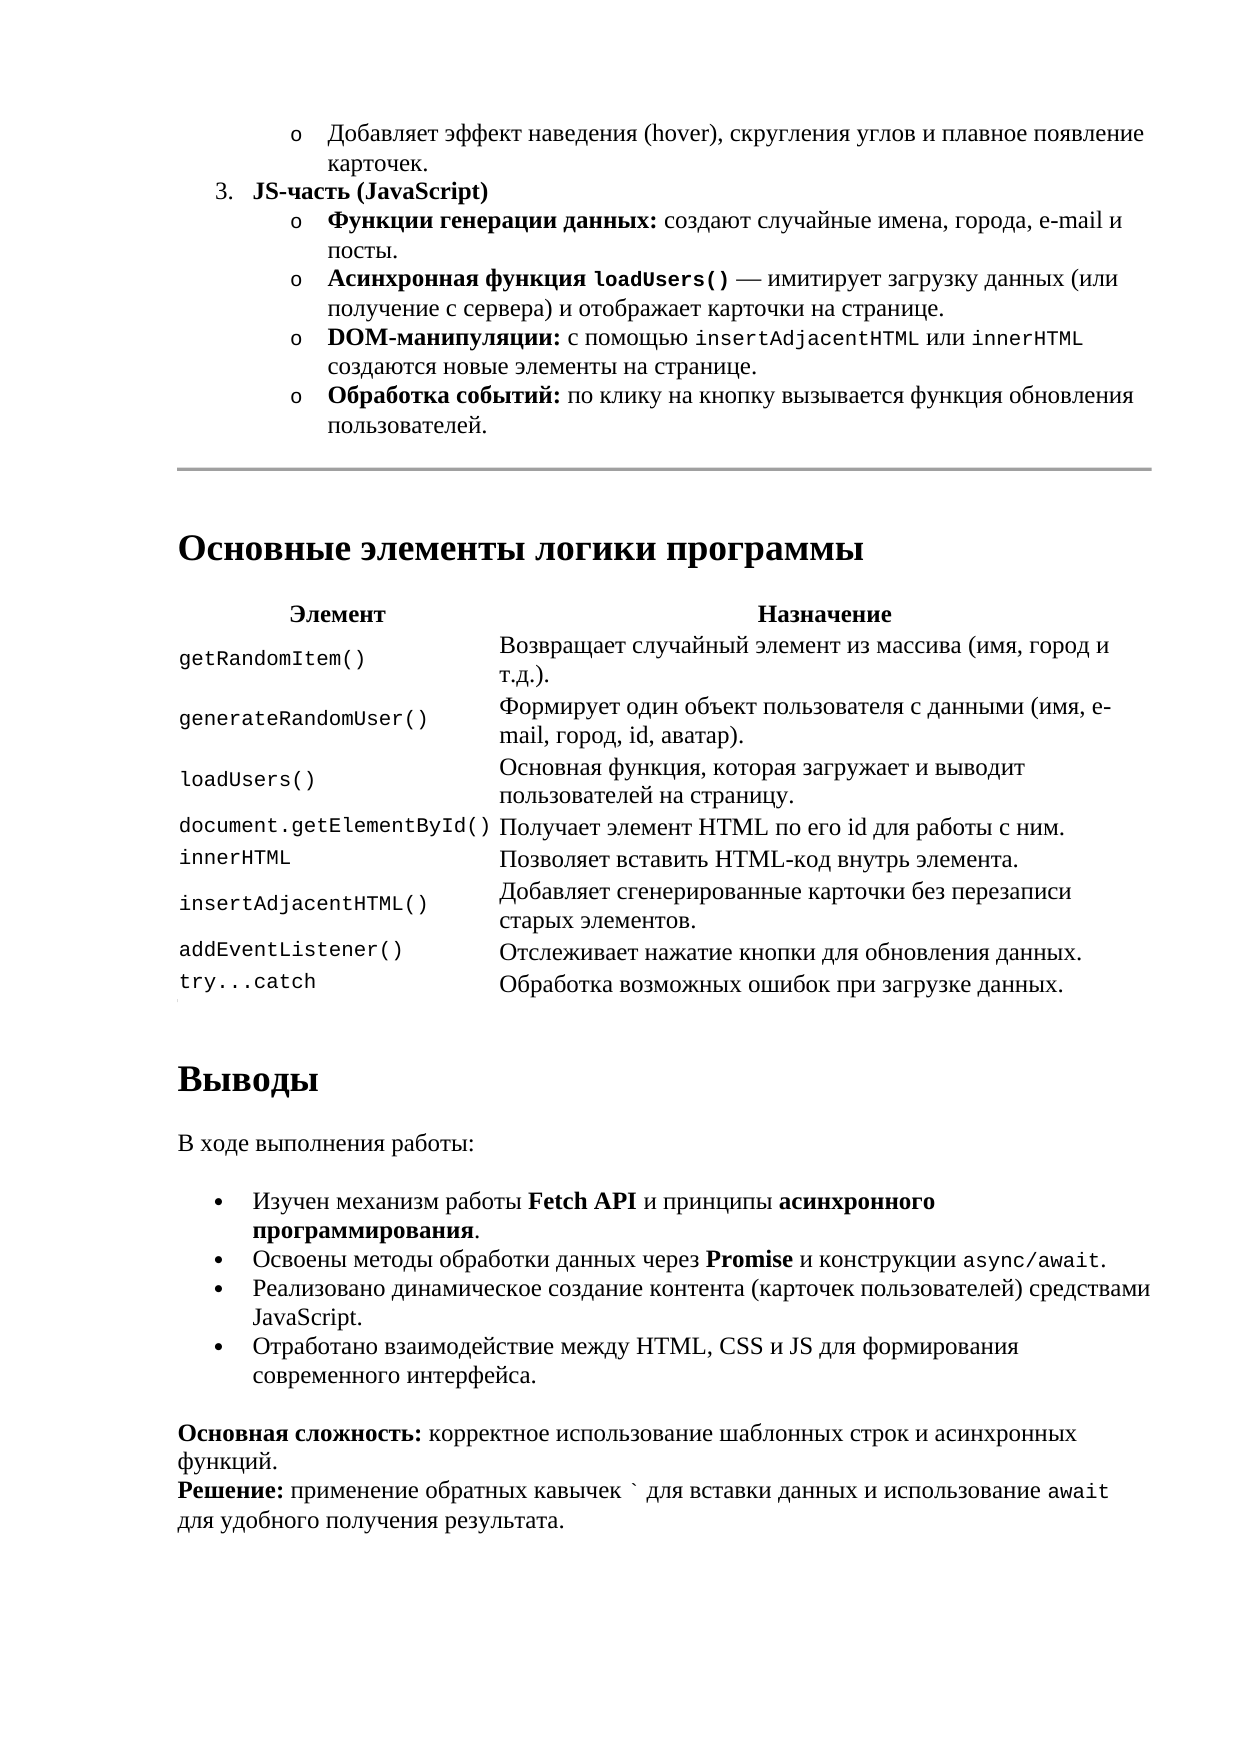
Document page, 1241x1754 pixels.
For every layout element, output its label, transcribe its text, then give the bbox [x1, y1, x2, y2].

list Освоены методы обработки данных через Promise и конструкции async/await. [215, 1244, 1152, 1273]
list Функции генерации данных: создают случайные имена, города, e-mail и посты. [290, 205, 1152, 263]
table_cell generateRandomUser() [177, 690, 497, 750]
table_cell innerHTML [177, 843, 497, 875]
table_cell document.getElementById() [177, 811, 497, 843]
text В ходе выполнения работы: [177, 1128, 1152, 1157]
table_header Элемент [177, 597, 497, 629]
list Отработано взаимодействие между HTML, CSS и JS для формирования современного интерфейса. [215, 1331, 1152, 1388]
table_cell getRandomItem() [177, 629, 497, 690]
list Обработка событий: по клику на кнопку вызывается функция обновления пользователей. [290, 380, 1152, 438]
list Реализовано динамическое создание контента (карточек пользователей) средствами JavaScript. [215, 1273, 1152, 1331]
table_cell Добавляет сгенерированные карточки без перезаписи старых элементов. [498, 875, 1152, 935]
table_cell Получает элемент HTML по его id для работы с ним. [498, 811, 1152, 843]
text Выводы [177, 1056, 1152, 1099]
table_cell Обработка возможных ошибок при загрузке данных. [498, 967, 1152, 999]
table_cell Отслеживает нажатие кнопки для обновления данных. [498, 935, 1152, 967]
table_cell addEventListener() [177, 935, 497, 967]
list DOM-манипуляции: с помощью insertAdjacentHTML или innerHTML создаются новые элементы на странице. [290, 322, 1152, 380]
table_header Назначение [498, 597, 1152, 629]
list Изучен механизм работы Fetch API и принципы асинхронного программирования. [215, 1186, 1152, 1244]
table_cell Формирует один объект пользователя с данными (имя, e-mail, город, id, аватар). [498, 690, 1152, 750]
table_cell Возвращает случайный элемент из массива (имя, город и т.д.). [498, 629, 1152, 690]
table_cell try...catch [177, 967, 497, 999]
list Добавляет эффект наведения (hover), скругления углов и плавное появление карточек. [290, 118, 1152, 176]
table_cell insertAdjacentHTML() [177, 875, 497, 935]
list JS-часть (JavaScript) [215, 176, 1152, 205]
table_cell Основная функция, которая загружает и выводит пользователей на страницу. [498, 750, 1152, 811]
table_cell loadUsers() [177, 750, 497, 811]
table_cell Позволяет вставить HTML-код внутрь элемента. [498, 843, 1152, 875]
text Основные элементы логики программы [177, 525, 1152, 568]
list Асинхронная функция loadUsers() — имитирует загрузку данных (или получение с сервера) и отображает карточки на странице. [290, 263, 1152, 322]
text Основная сложность: корректное использование шаблонных строк и асинхронных функций. Решение: применение обратных кавычек ` для вставки данных и использование await для удобного получения результата. [177, 1418, 1152, 1533]
